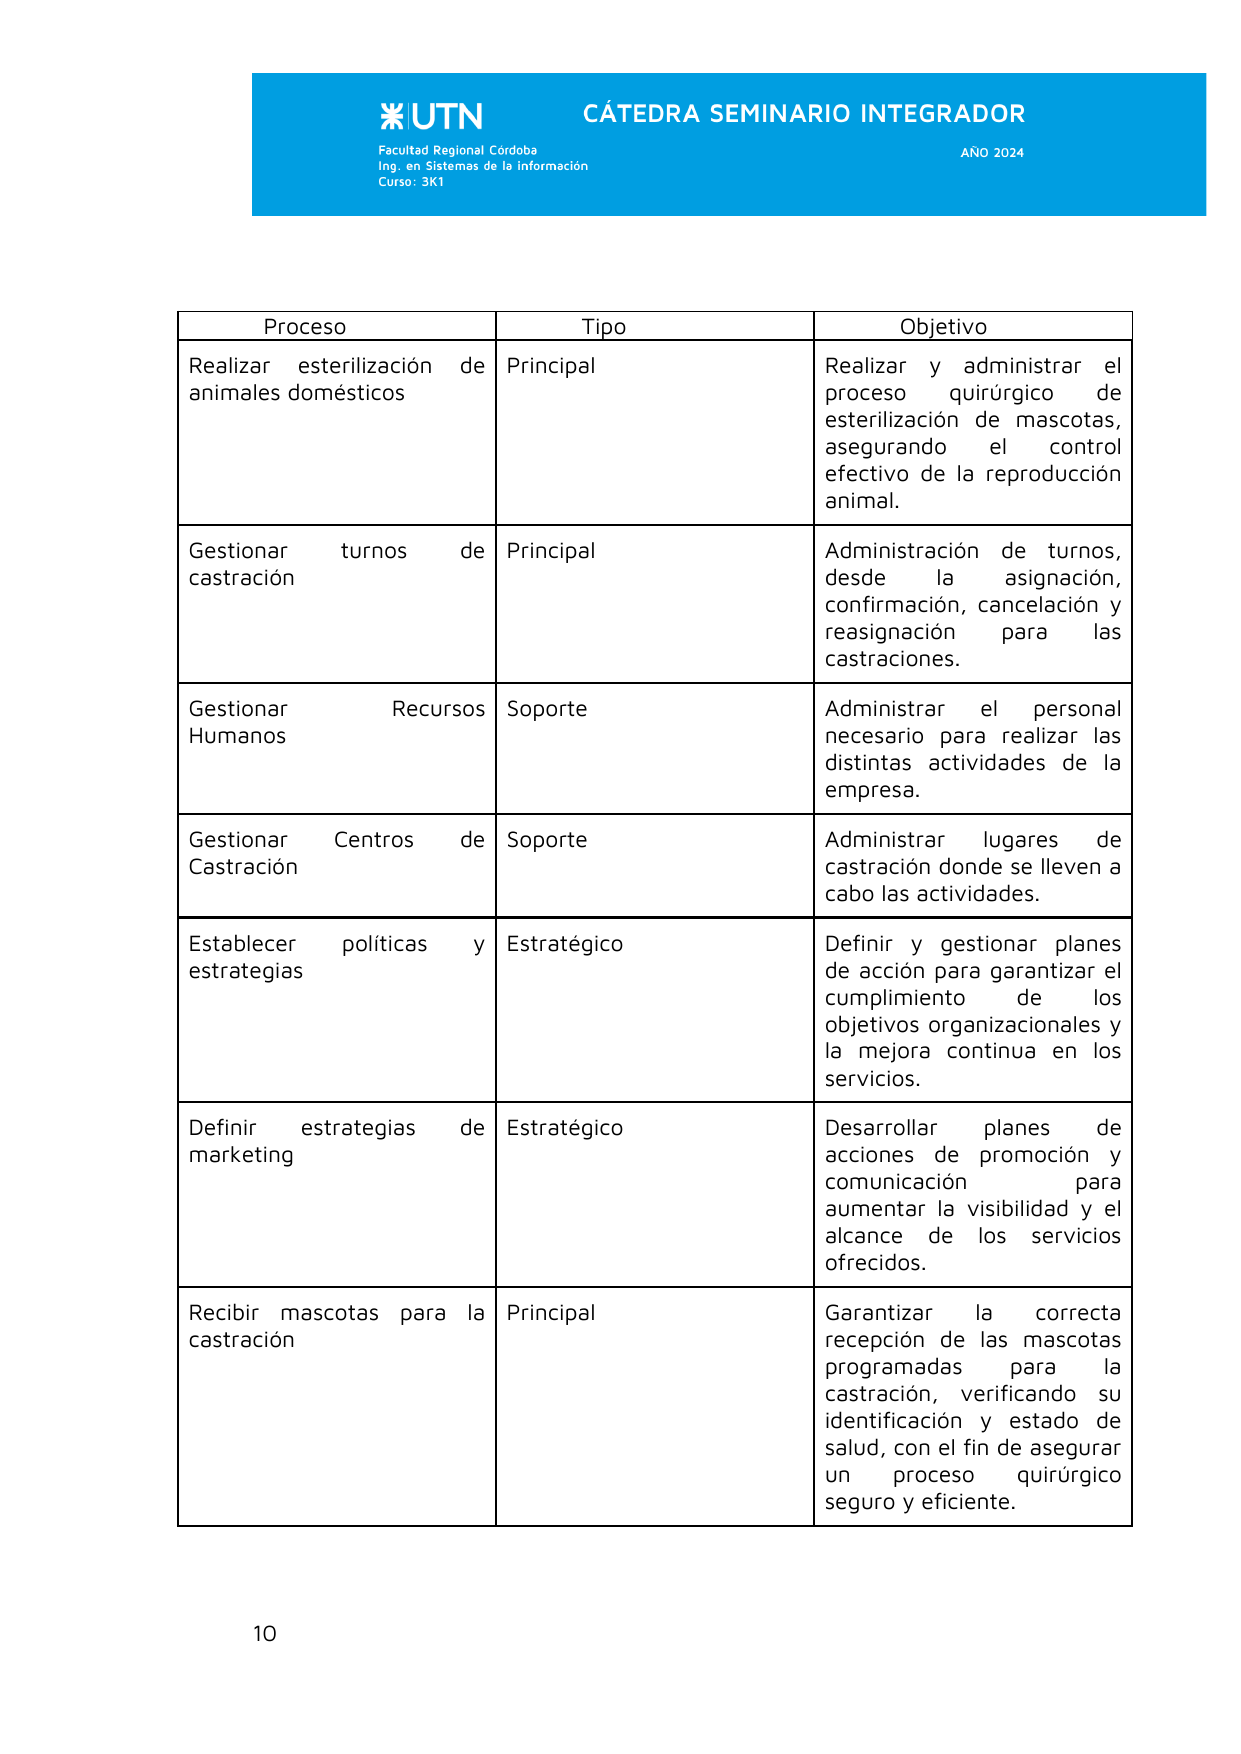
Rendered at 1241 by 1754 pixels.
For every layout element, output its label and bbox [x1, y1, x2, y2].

picture [938, 105, 950, 121]
picture [810, 105, 821, 121]
picture [382, 104, 402, 129]
picture [888, 105, 901, 121]
picture [585, 105, 597, 122]
picture [877, 105, 884, 121]
picture [601, 105, 615, 121]
picture [791, 105, 805, 121]
picture [437, 104, 457, 129]
picture [727, 105, 737, 121]
picture [1012, 105, 1023, 121]
picture [992, 105, 1007, 122]
picture [684, 105, 698, 121]
picture [650, 105, 663, 121]
picture [906, 105, 916, 121]
picture [771, 105, 785, 121]
picture [834, 105, 849, 122]
picture [667, 105, 679, 121]
picture [712, 105, 722, 122]
picture [920, 105, 933, 122]
picture [618, 105, 631, 121]
picture [974, 105, 987, 121]
picture [413, 104, 434, 129]
picture [870, 105, 877, 121]
picture [955, 105, 969, 121]
picture [742, 105, 758, 121]
picture [635, 105, 645, 121]
picture [460, 104, 481, 129]
